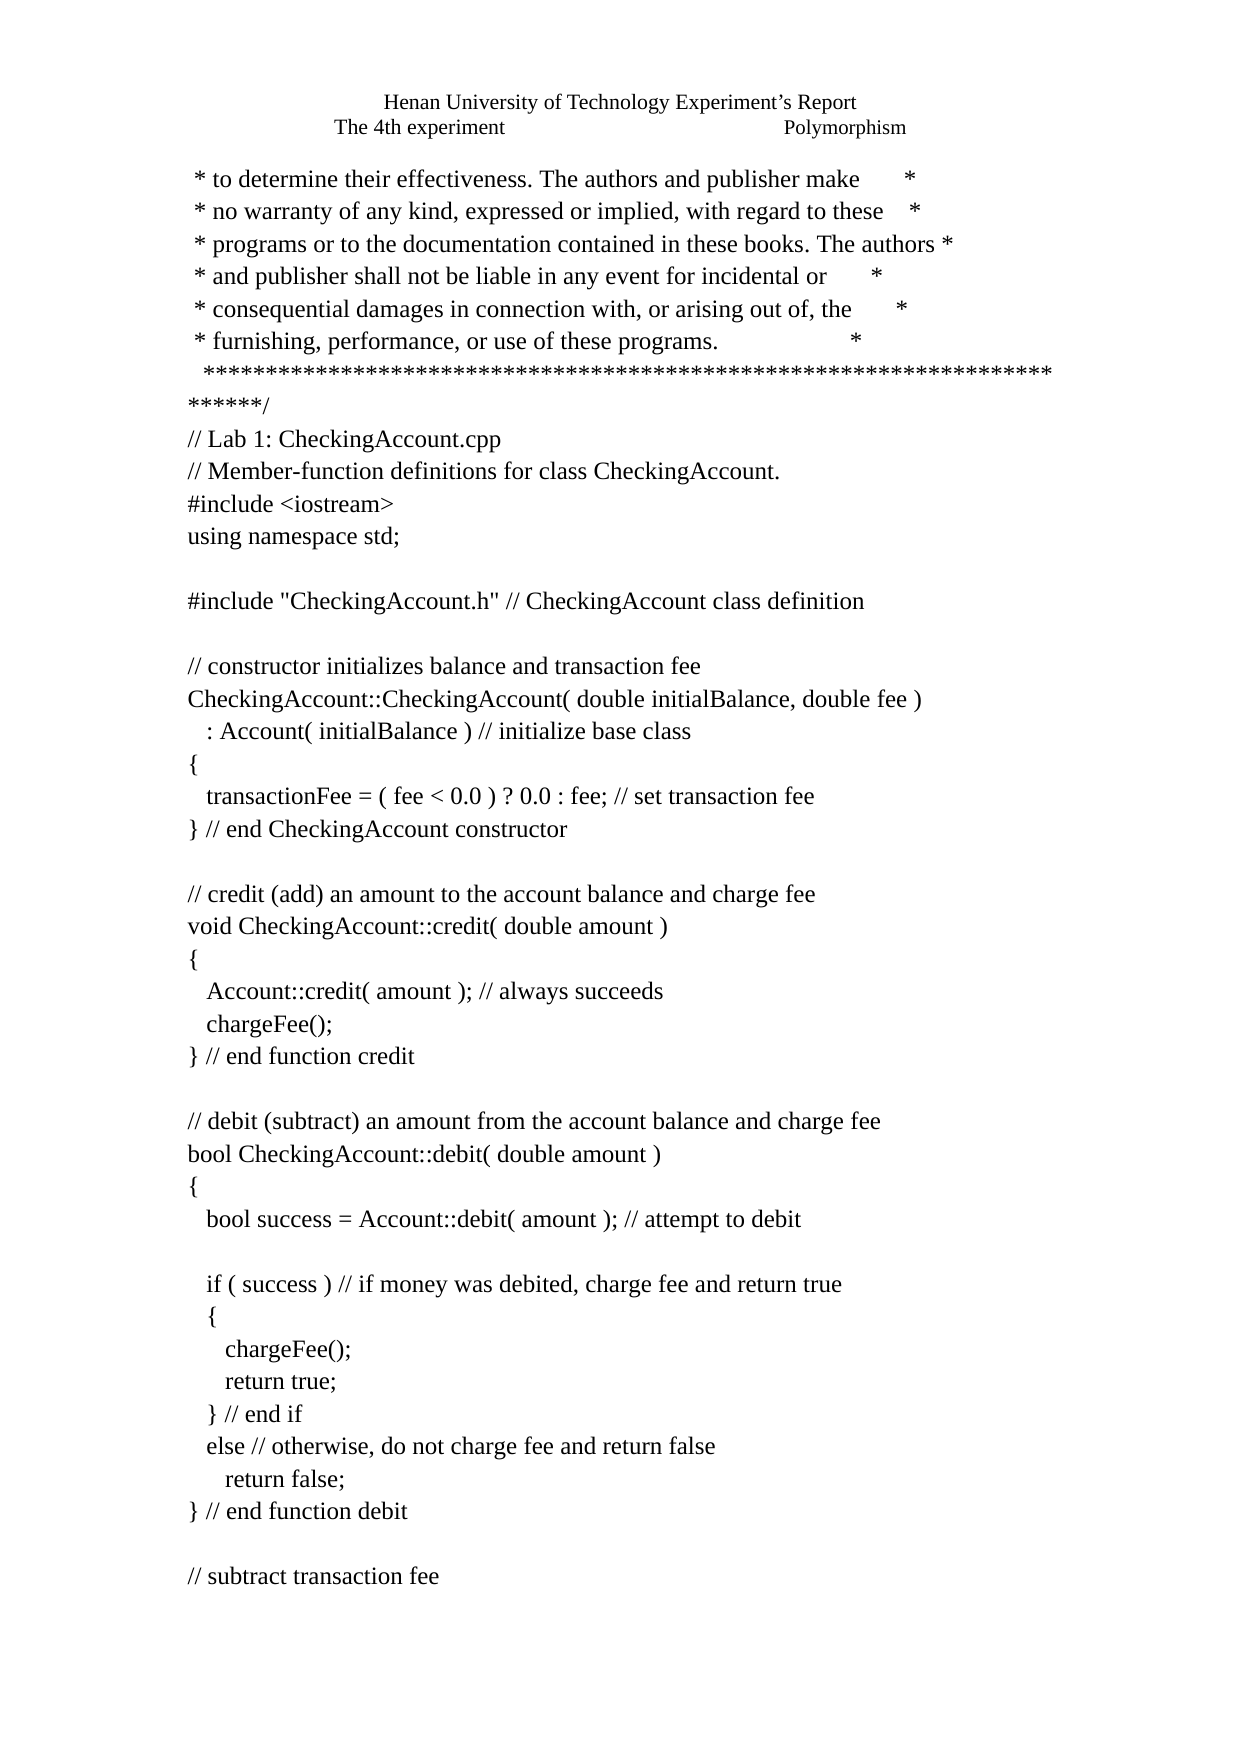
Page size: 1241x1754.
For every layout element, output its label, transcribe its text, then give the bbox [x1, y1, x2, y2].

text #include "CheckingAccount.h" // CheckingAccount class definition [187, 584, 1053, 617]
text * and publisher shall not be liable in any event for incidental or * [187, 259, 1053, 292]
text transactionFee = ( fee < 0.0 ) ? 0.0 : fee; // set transaction fee [187, 779, 1053, 812]
text * furnishing, performance, or use of these programs. * [187, 324, 1053, 357]
text : Account( initialBalance ) // initialize base class [187, 714, 1053, 747]
text void CheckingAccount::credit( double amount ) [187, 909, 1053, 942]
text } // end CheckingAccount constructor [187, 812, 1053, 844]
text // constructor initializes balance and transaction fee [187, 649, 1053, 682]
text return true; [187, 1364, 1053, 1397]
text // credit (add) an amount to the account balance and charge fee [187, 877, 1053, 909]
text Account::credit( amount ); // always succeeds [187, 974, 1053, 1007]
text * consequential damages in connection with, or arising out of, the * [187, 292, 1053, 324]
text { [187, 747, 1053, 779]
text { [187, 1169, 1053, 1202]
text bool success = Account::debit( amount ); // attempt to debit [187, 1202, 1053, 1234]
text * programs or to the documentation contained in these books. The authors * [187, 227, 1053, 259]
text * no warranty of any kind, expressed or implied, with regard to these * [187, 194, 1053, 227]
text } // end function debit [187, 1494, 1053, 1527]
text chargeFee(); [187, 1332, 1053, 1364]
text } // end function credit [187, 1039, 1053, 1072]
text // subtract transaction fee [187, 1559, 1053, 1592]
text * to determine their effectiveness. The authors and publisher make * [187, 162, 1053, 194]
text // Lab 1: CheckingAccount.cpp [187, 422, 1053, 454]
text CheckingAccount::CheckingAccount( double initialBalance, double fee ) [187, 682, 1053, 714]
text // debit (subtract) an amount from the account balance and charge fee [187, 1104, 1053, 1137]
text { [187, 1299, 1053, 1332]
text { [187, 942, 1053, 974]
text if ( success ) // if money was debited, charge fee and return true [187, 1267, 1053, 1299]
text return false; [187, 1462, 1053, 1494]
text } // end if [187, 1397, 1053, 1429]
text bool CheckingAccount::debit( double amount ) [187, 1137, 1053, 1169]
text else // otherwise, do not charge fee and return false [187, 1429, 1053, 1462]
text // Member-function definitions for class CheckingAccount. [187, 454, 1053, 487]
text using namespace std; [187, 519, 1053, 552]
text **************************************************************************/ [187, 357, 1053, 422]
text #include <iostream> [187, 487, 1053, 519]
text chargeFee(); [187, 1007, 1053, 1039]
